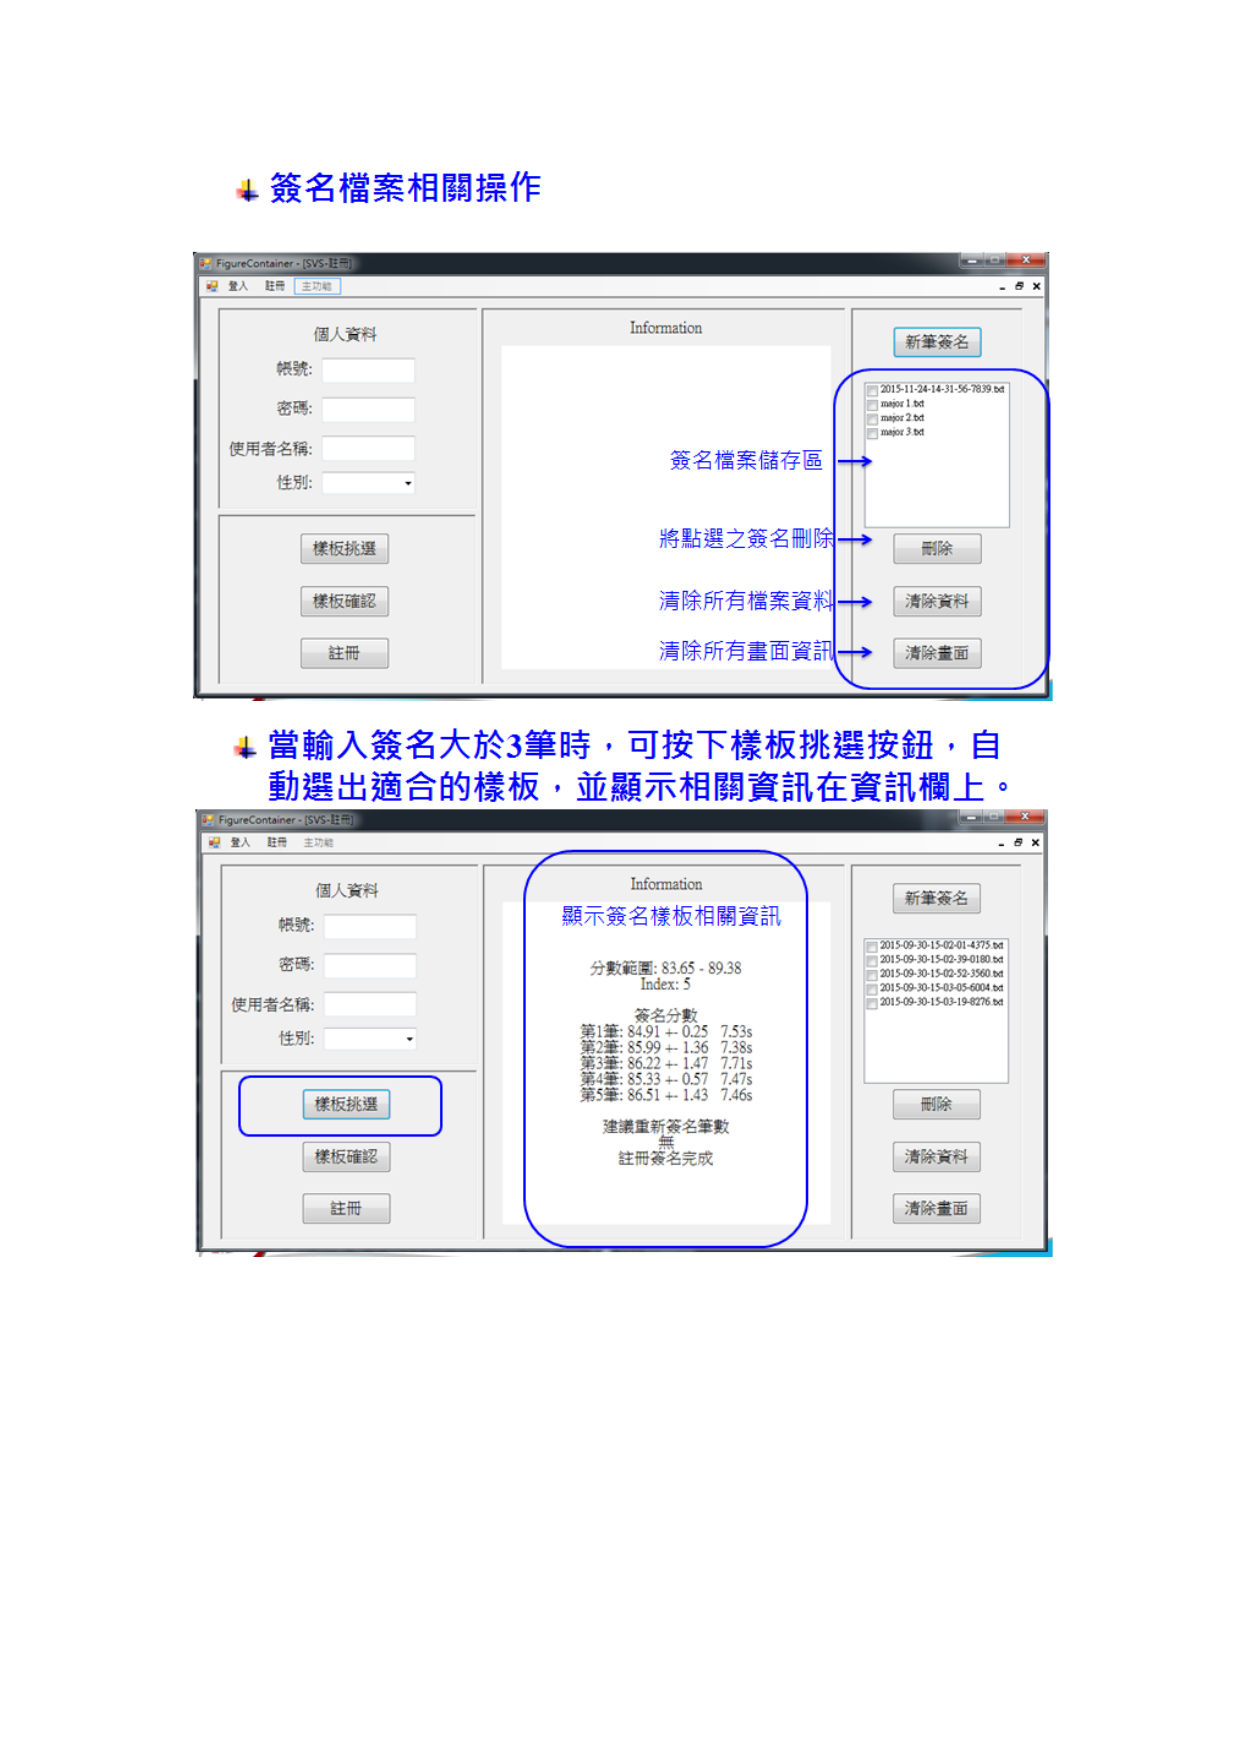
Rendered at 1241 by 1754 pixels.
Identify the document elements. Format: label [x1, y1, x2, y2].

picture [187, 727, 1053, 1257]
picture [187, 164, 1053, 701]
